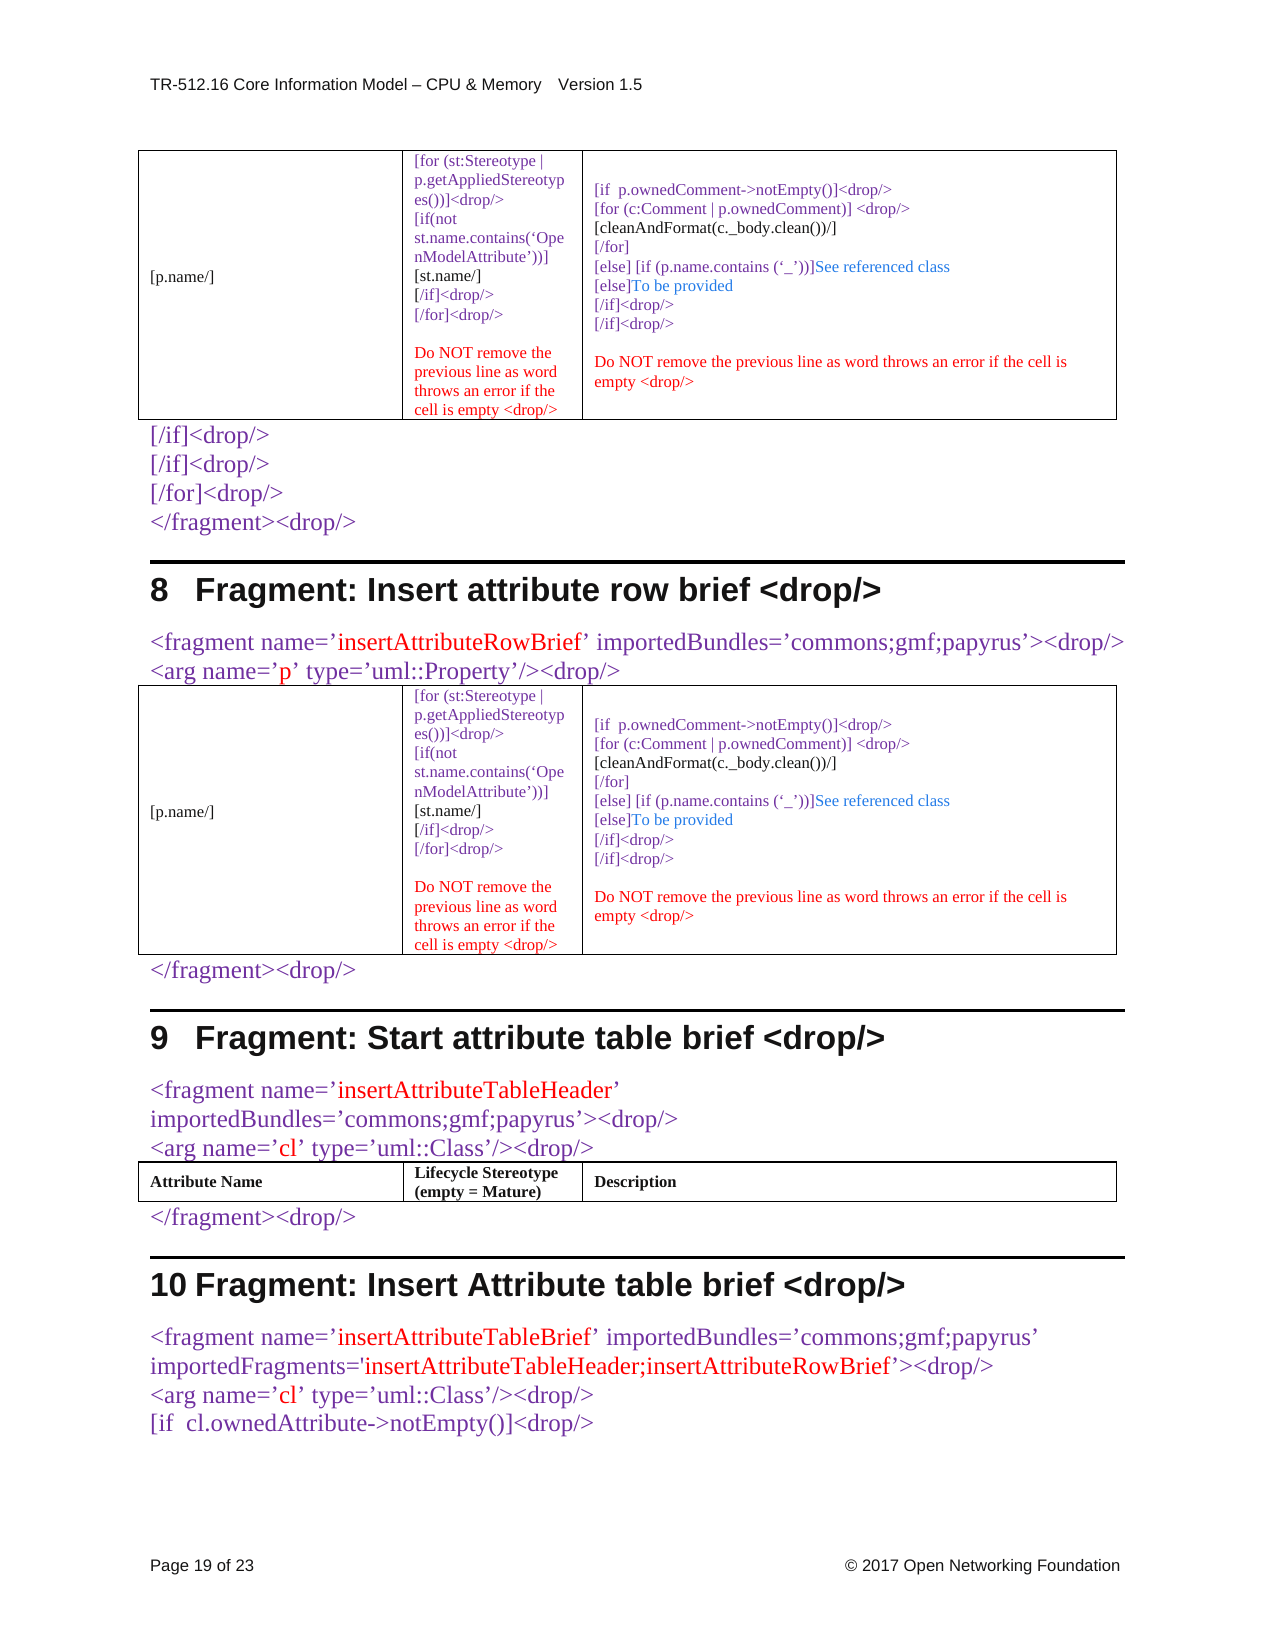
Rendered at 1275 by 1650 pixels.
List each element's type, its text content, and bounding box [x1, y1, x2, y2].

table_header [p.name/] [139, 686, 402, 954]
text [/if]<drop/> [150, 420, 1125, 449]
subtitle Fragment: Insert Attribute table brief <drop/> [150, 1259, 1125, 1303]
text <fragment name=’insertAttributeRowBrief’ importedBundles=’commons;gmf;papyrus’><drop/> <arg name=’p’ type=’uml::Property’/><drop/> [150, 627, 1125, 684]
table_header [p.name/] [139, 151, 402, 419]
table_header [for (st:Stereotype | p.getAppliedStereotypes())]<drop/> [if(not st.name.contains(‘OpenModelAttribute’))] [st.name/] [/if]<drop/> [/for]<drop/> Do NOT remove the previous line as word throws an error if the cell is empty <drop/> [403, 151, 582, 419]
table_header [if p.ownedComment->notEmpty()]<drop/> [for (c:Comment | p.ownedComment)] <drop/> [cleanAndFormat(c._body.clean())/] [/for] [else] [if (p.name.contains (‘_’))]See referenced class [else]To be provided [/if]<drop/> [/if]<drop/> Do NOT remove the previous line as word throws an error if the cell is empty <drop/> [583, 151, 1116, 419]
text </fragment><drop/> [150, 1202, 1125, 1231]
subtitle Fragment: Start attribute table brief <drop/> [150, 1012, 1125, 1056]
table_header [for (st:Stereotype | p.getAppliedStereotypes())]<drop/> [if(not st.name.contains(‘OpenModelAttribute’))] [st.name/] [/if]<drop/> [/for]<drop/> Do NOT remove the previous line as word throws an error if the cell is empty <drop/> [403, 686, 582, 954]
text <fragment name=’insertAttributeTableHeader’ importedBundles=’commons;gmf;papyrus’><drop/> <arg name=’cl’ type=’uml::Class’/><drop/> [150, 1075, 1125, 1161]
table_header Attribute Name [139, 1163, 403, 1201]
subtitle Fragment: Insert attribute row brief <drop/> [150, 564, 1125, 608]
text </fragment><drop/> [150, 955, 1125, 984]
text [/for]<drop/> </fragment><drop/> [150, 478, 1125, 535]
table_header Lifecycle Stereotype (empty = Mature) [404, 1163, 582, 1201]
table_header Description [583, 1163, 1116, 1201]
text <fragment name=’insertAttributeTableBrief’ importedBundles=’commons;gmf;papyrus’ importedFragments='insertAttributeTableHeader;insertAttributeRowBrief’><drop/> <arg name=’cl’ type=’uml::Class’/><drop/> [if cl.ownedAttribute->notEmpty()]<drop/> [150, 1322, 1125, 1437]
text [/if]<drop/> [150, 449, 1125, 478]
table_header [if p.ownedComment->notEmpty()]<drop/> [for (c:Comment | p.ownedComment)] <drop/> [cleanAndFormat(c._body.clean())/] [/for] [else] [if (p.name.contains (‘_’))]See referenced class [else]To be provided [/if]<drop/> [/if]<drop/> Do NOT remove the previous line as word throws an error if the cell is empty <drop/> [583, 686, 1116, 954]
